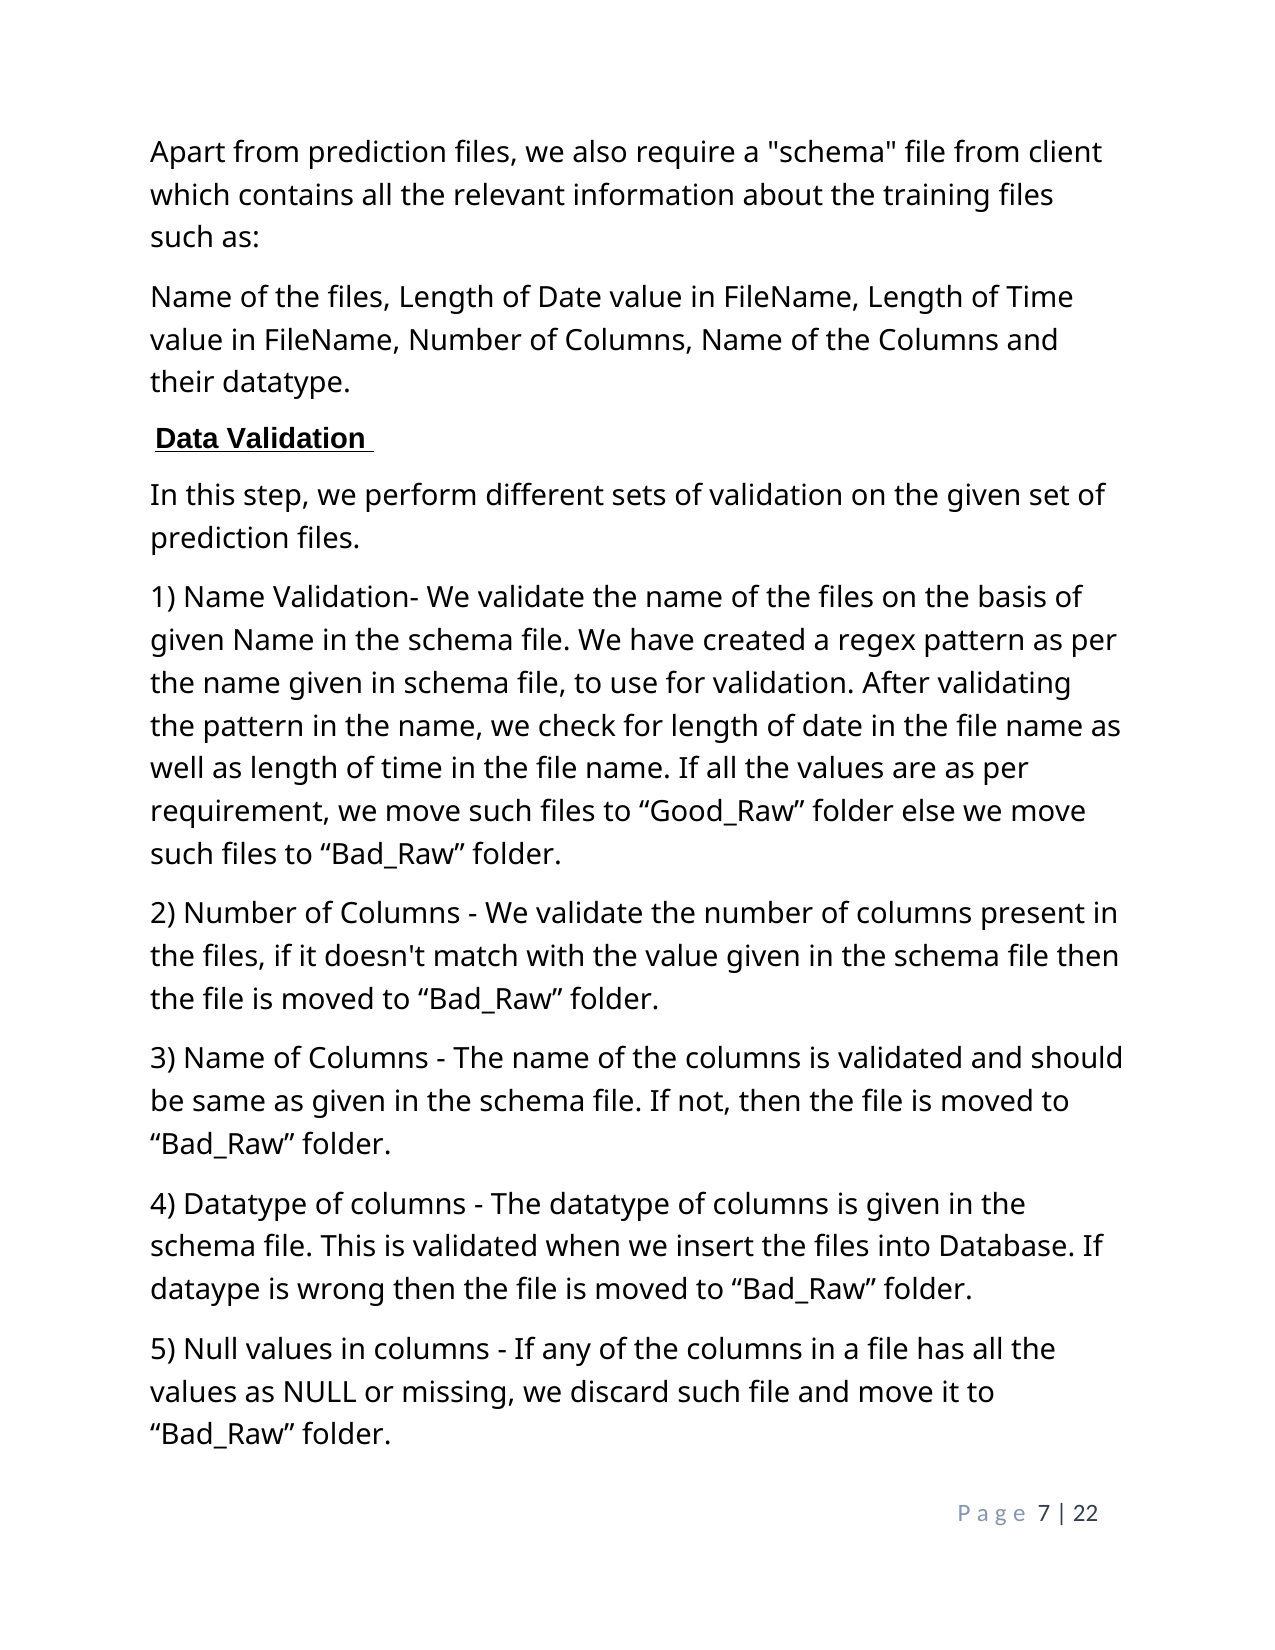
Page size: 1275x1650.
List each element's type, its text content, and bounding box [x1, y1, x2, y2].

text 4) Datatype of columns - The datatype of columns is given in the schema file. This is validated when we insert the files into Database. If dataype is wrong then the file is moved to “Bad_Raw” folder. [150, 1183, 1125, 1308]
text Name of the files, Length of Date value in FileName, Length of Time value in FileName, Number of Columns, Name of the Columns and their datatype. [150, 276, 1125, 401]
text 2) Number of Columns - We validate the number of columns present in the files, if it doesn't match with the value given in the schema file then the file is moved to “Bad_Raw” folder. [150, 893, 1125, 1018]
text 1) Name Validation- We validate the name of the files on the basis of given Name in the schema file. We have created a regex pattern as per the name given in schema file, to use for validation. After validating the pattern in the name, we check for length of date in the file name as well as length of time in the file name. If all the values are as per requirement, we move such files to “Good_Raw” folder else we move such files to “Bad_Raw” folder. [150, 576, 1125, 873]
text Data Validation [150, 421, 1125, 455]
text 3) Name of Columns - The name of the columns is validated and should be same as given in the schema file. If not, then the file is moved to “Bad_Raw” folder. [150, 1038, 1125, 1163]
text Apart from prediction files, we also require a "schema" file from client which contains all the relevant information about the training files such as: [150, 131, 1125, 256]
text In this step, we perform different sets of validation on the given set of prediction files. [150, 474, 1125, 557]
text 5) Null values in columns - If any of the columns in a file has all the values as NULL or missing, we discard such file and move it to “Bad_Raw” folder. [150, 1328, 1125, 1453]
